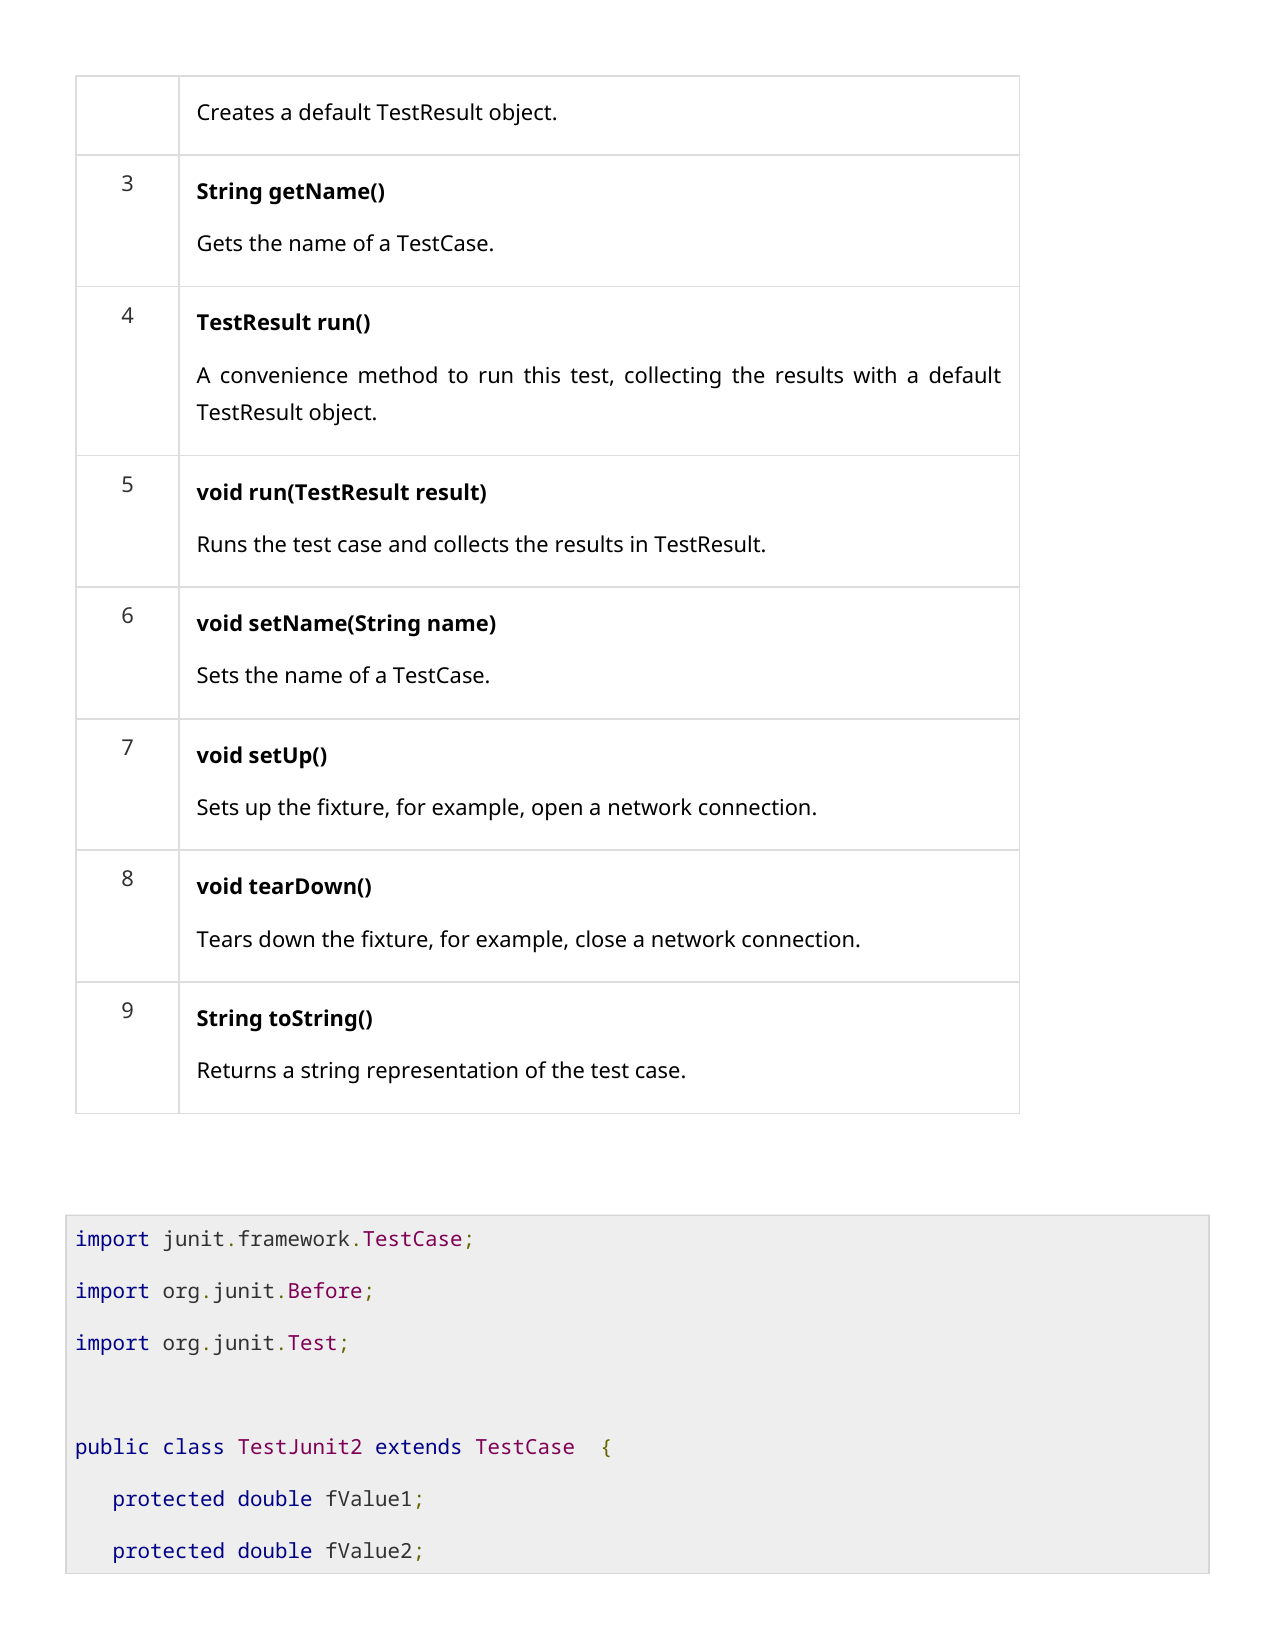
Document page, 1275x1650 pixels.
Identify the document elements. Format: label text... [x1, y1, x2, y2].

table_cell 4 [77, 287, 178, 455]
text public class TestJunit2 extends TestCase { [67, 1422, 1208, 1460]
table_cell void tearDown() Tears down the fixture, for example, close a network connection. [180, 851, 1019, 981]
table_cell void setUp() Sets up the fixture, for example, open a network connection. [180, 720, 1019, 849]
table_cell 9 [77, 983, 178, 1112]
text protected double fValue1; [67, 1474, 1208, 1512]
text protected double fValue2; [67, 1526, 1208, 1573]
text import junit.framework.TestCase; [67, 1216, 1208, 1253]
table_cell 8 [77, 851, 178, 981]
table_cell 6 [77, 588, 178, 718]
table_cell String getName() Gets the name of a TestCase. [180, 156, 1019, 286]
text import org.junit.Test; [67, 1318, 1208, 1357]
table_cell 7 [77, 720, 178, 849]
table_cell 3 [77, 156, 178, 286]
table_cell 2 [77, 77, 178, 154]
table_cell void run(TestResult result) Runs the test case and collects the results in TestResult. [180, 456, 1019, 586]
table_cell TestResult run() A convenience method to run this test, collecting the results with a default TestResult object. [180, 287, 1019, 455]
table_cell void setName(String name) Sets the name of a TestCase. [180, 588, 1019, 718]
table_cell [180, 77, 1019, 154]
text import org.junit.Before; [67, 1266, 1208, 1305]
table_cell 5 [77, 456, 178, 586]
table_cell String toString() Returns a string representation of the test case. [180, 983, 1019, 1112]
